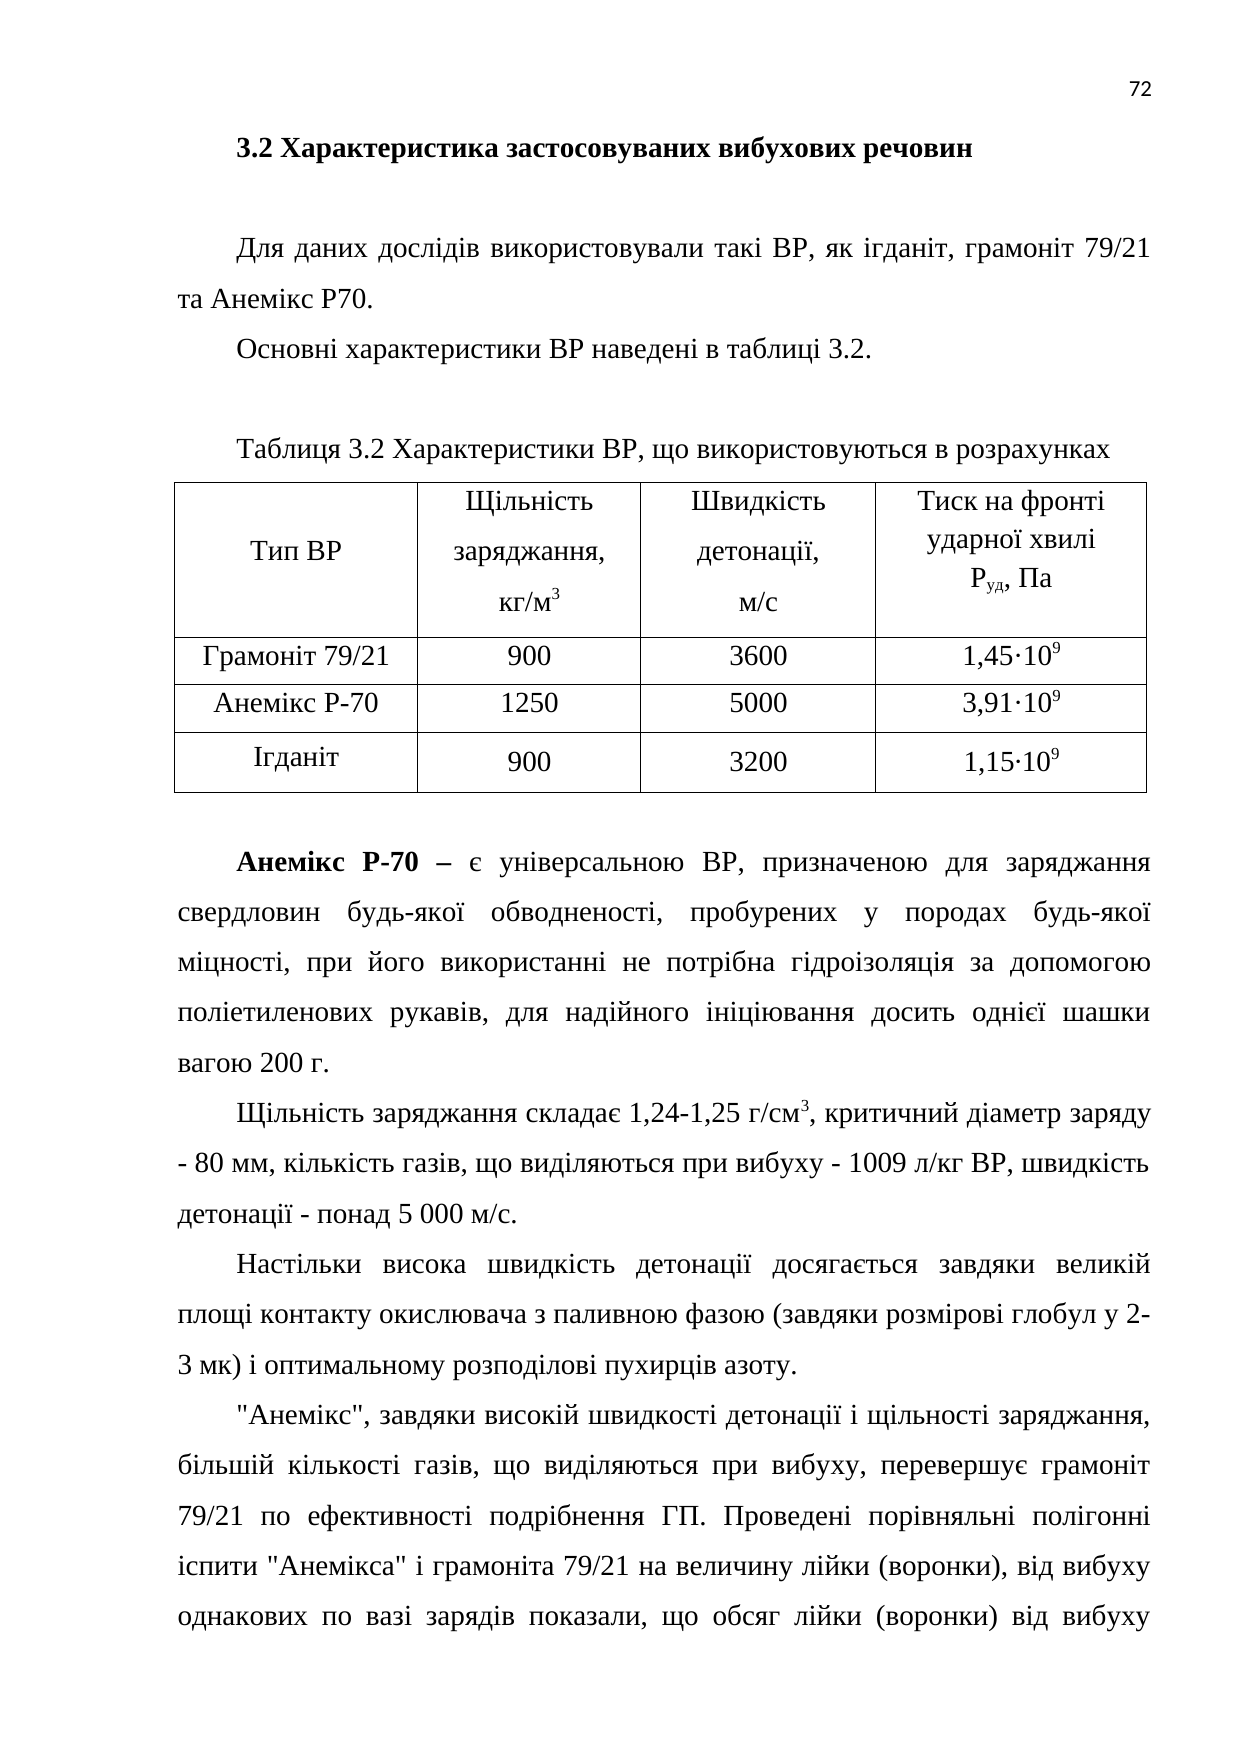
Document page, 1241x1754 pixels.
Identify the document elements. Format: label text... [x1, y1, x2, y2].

table_cell 1,45·109 [876, 638, 1146, 684]
table_cell 3,91·109 [876, 685, 1146, 732]
table_header Тип ВР [175, 483, 417, 637]
text Таблиця 3.2 Характеристики ВР, що використовуються в розрахунках [177, 432, 1152, 465]
text Анемікс Р-70 – є універсальною ВР, призначеною для заряджання свердловин будь-якої обводненості, пробурених у породах будь-якої міцності, при його використанні не потрібна гідроізоляція за допомогою поліетиленових рукавів, для надійного ініціювання досить однієї шашки вагою 200 г. [177, 844, 1152, 1078]
text Щільність заряджання складає 1,24-1,25 г/см3, критичний діаметр заряду - 80 мм, кількість газів, що виділяються при вибуху - 1009 л/кг ВР, швидкість детонації - понад 5 000 м/с. [177, 1095, 1152, 1229]
text 3.2 Характеристика застосовуваних вибухових речовин [177, 130, 1152, 163]
table_header Швидкість детонації, м/с [641, 483, 875, 637]
table_header Щільність заряджання, кг/м3 [418, 483, 640, 637]
table_cell Ігданіт [175, 733, 417, 792]
table_cell 5000 [641, 685, 875, 732]
table_cell 3200 [641, 733, 875, 792]
table_cell Грамоніт 79/21 [175, 638, 417, 684]
table_cell 1,15∙109 [876, 733, 1146, 792]
table_cell Анемікс Р-70 [175, 685, 417, 732]
table_cell 3600 [641, 638, 875, 684]
text Настільки висока швидкість детонації досягається завдяки великій площі контакту окислювача з паливною фазою (завдяки розмірові глобул у 2-3 мк) і оптимальному розподілові пухирців азоту. [177, 1246, 1152, 1380]
table_cell 900 [418, 638, 640, 684]
text Основні характеристики ВР наведені в таблиці 3.2. [177, 331, 1152, 364]
table_header Тиск на фронті ударної хвилі Pуд, Па [876, 483, 1146, 637]
table_cell 900 [418, 733, 640, 792]
table_cell 1250 [418, 685, 640, 732]
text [177, 1397, 1152, 1632]
text Для даних дослідів використовували такі ВР, як ігданіт, грамоніт 79/21 та Анемікс Р70. [177, 230, 1152, 314]
